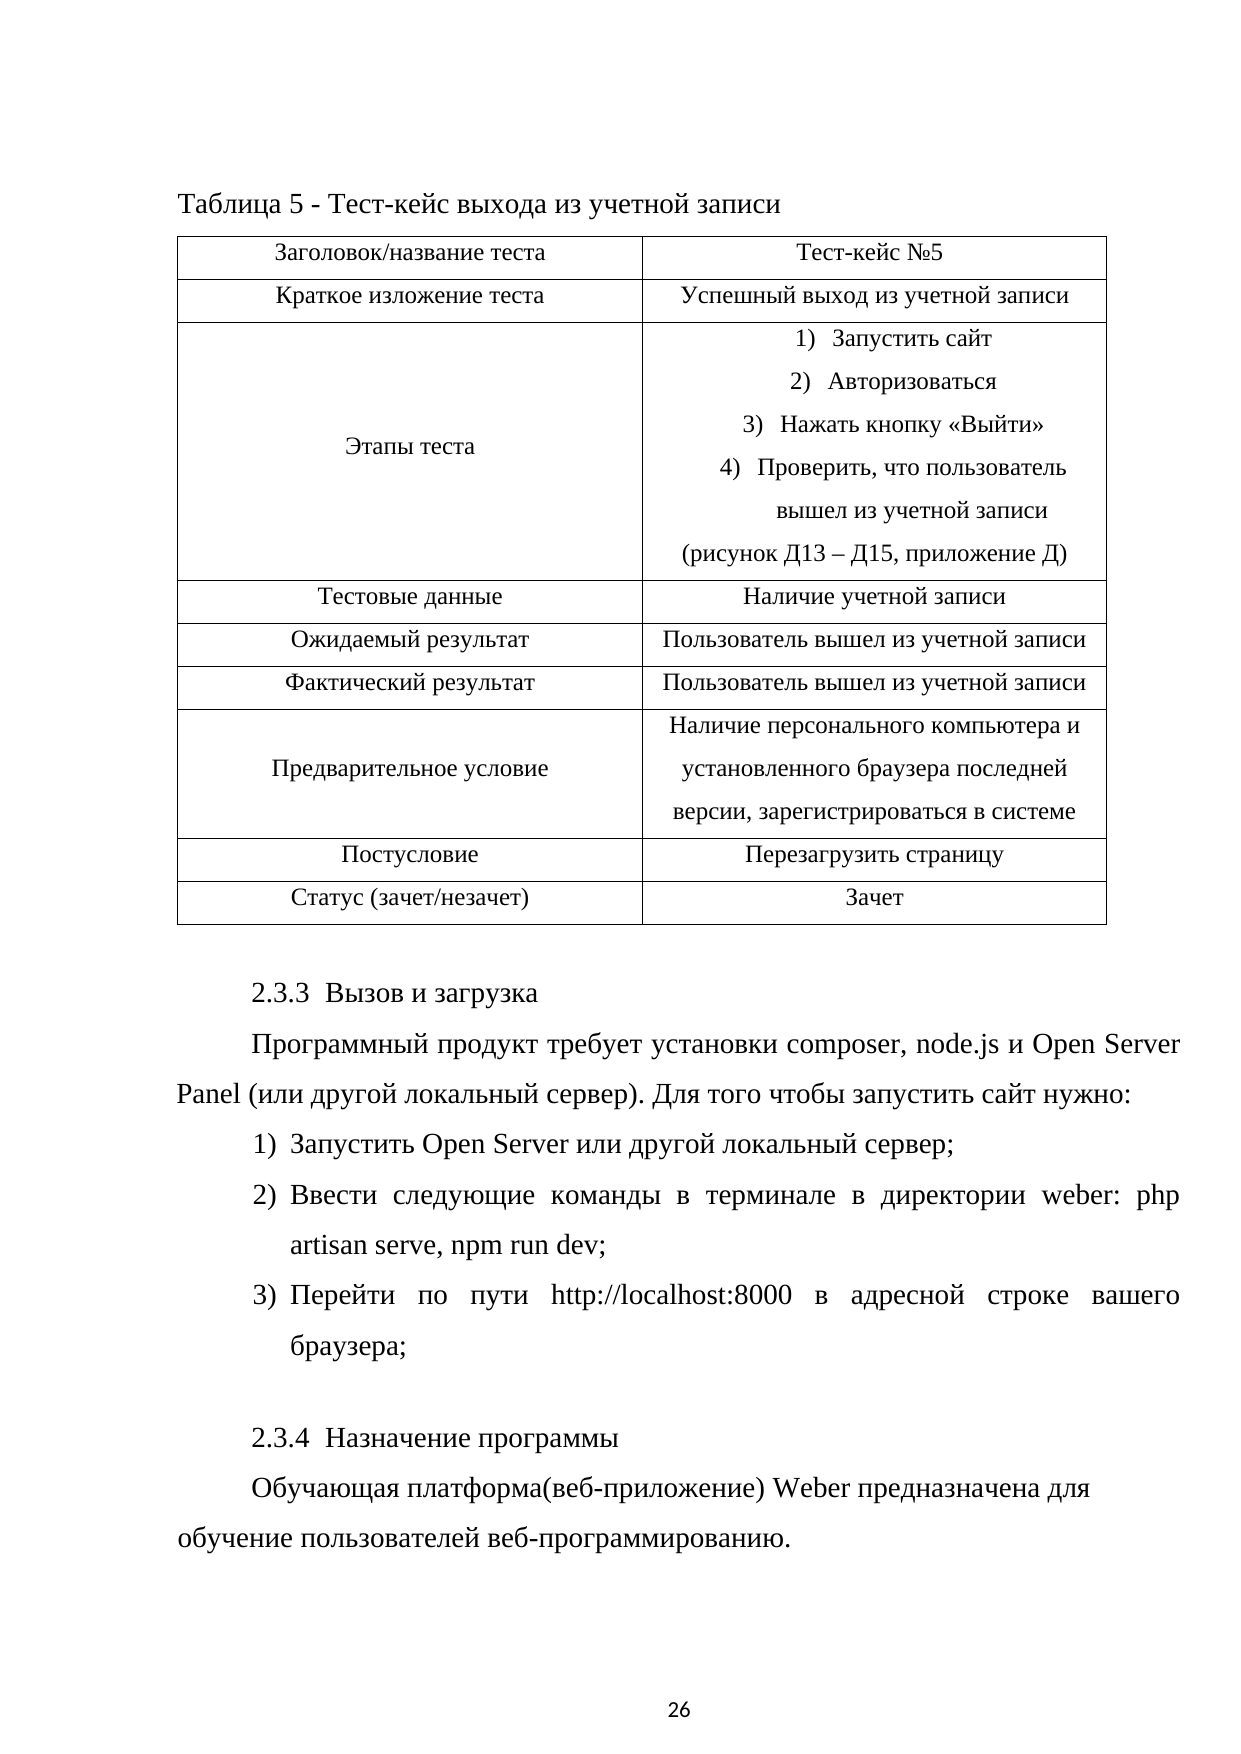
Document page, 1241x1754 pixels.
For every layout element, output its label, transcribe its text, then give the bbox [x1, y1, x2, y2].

table_header Тест-кейс №5 [643, 237, 1106, 279]
table_cell Предварительное условие [178, 710, 642, 838]
list Ввести следующие команды в терминале в директории weber: php artisan serve, npm run dev; [252, 1177, 1181, 1261]
table_cell Зачет [643, 882, 1106, 924]
table_cell Пользователь вышел из учетной записи [643, 667, 1106, 709]
table_cell Краткое изложение теста [178, 280, 642, 322]
table_cell Ожидаемый результат [178, 624, 642, 666]
table_cell Постусловие [178, 839, 642, 881]
table_cell Фактический результат [178, 667, 642, 709]
text Обучающая платформа(веб-приложение) Weber предназначена для обучение пользователей веб-программированию. [177, 1470, 1181, 1554]
table_cell Пользователь вышел из учетной записи [643, 624, 1106, 666]
text Таблица 5 - Тест-кейс выхода из учетной записи [177, 186, 1181, 219]
table_cell Успешный выход из учетной записи [643, 280, 1106, 322]
table_cell Наличие учетной записи [643, 581, 1106, 623]
list Запустить Open Server или другой локальный сервер; [252, 1126, 1181, 1160]
table_cell Тестовые данные [178, 581, 642, 623]
list Перейти по пути http://localhost:8000 в адресной строке вашего браузера; [252, 1277, 1181, 1361]
table_cell Статус (зачет/незачет) [178, 882, 642, 924]
list Назначение программы [236, 1420, 1181, 1453]
table_cell Наличие персонального компьютера и установленного браузера последней версии, зарегистрироваться в системе [643, 710, 1106, 838]
text Программный продукт требует установки composer, node.js и Open Server Panel (или другой локальный сервер). Для того чтобы запустить сайт нужно: [176, 1026, 1181, 1110]
table_cell Этапы теста [178, 323, 642, 580]
list Вызов и загрузка [236, 976, 1181, 1009]
table_cell Перезагрузить страницу [643, 839, 1106, 881]
table_cell Запустить сайт Авторизоваться Нажать кнопку «Выйти» Проверить, что пользователь вышел из учетной записи (рисунок Д13 – Д15, приложение Д) [643, 323, 1106, 580]
table_header Заголовок/название теста [178, 237, 642, 279]
